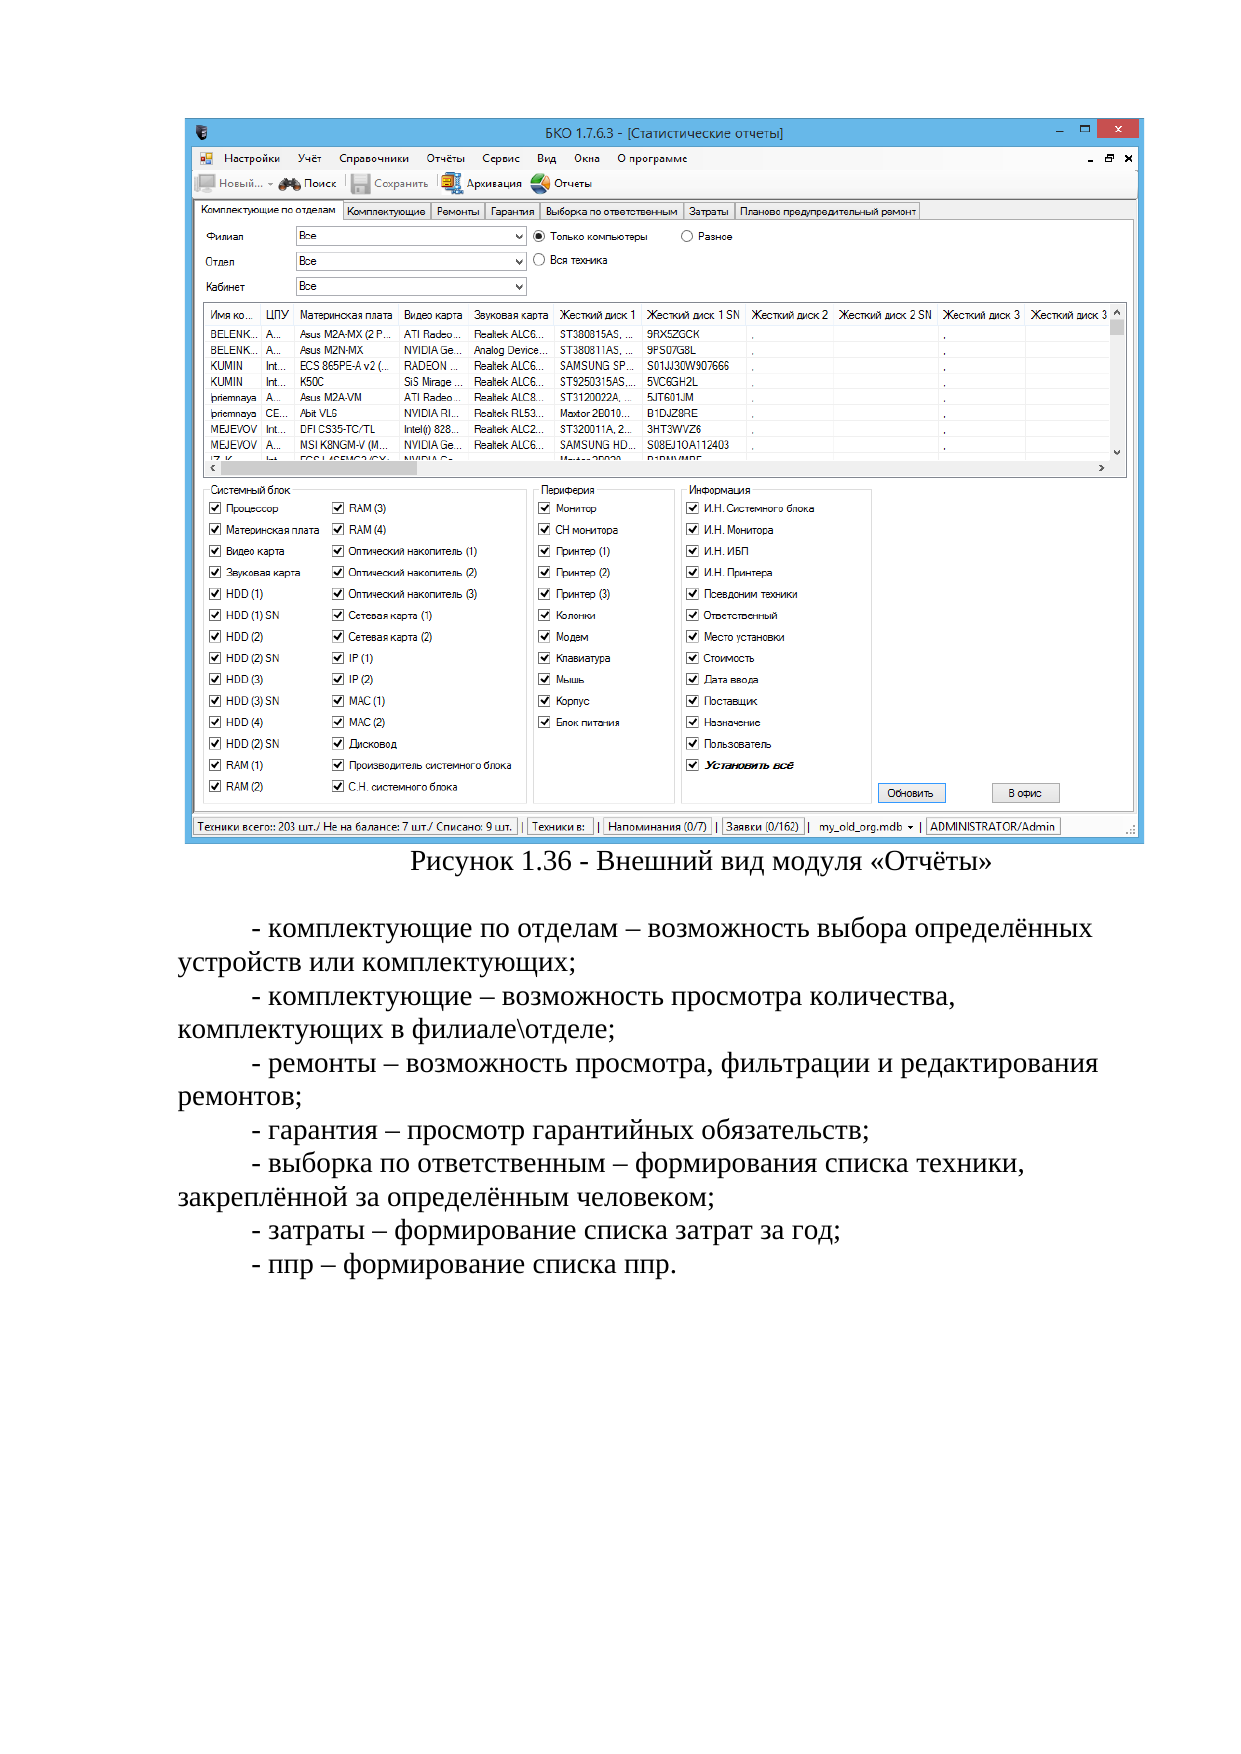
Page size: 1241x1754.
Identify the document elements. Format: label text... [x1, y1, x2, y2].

text - комплектующие по отделам – возможность выбора определённых устройств или комплектующих; [177, 911, 1152, 978]
text - ремонты – возможность просмотра, фильтрации и редактирования ремонтов; [177, 1045, 1152, 1112]
list Рисунок 1.36 - Внешний вид модуля «Отчёты» [177, 843, 1152, 877]
text - ппр – формирование списка ппр. [177, 1246, 1152, 1279]
text - гарантия – просмотр гарантийных обязательств; [177, 1112, 1152, 1145]
picture [184, 118, 1145, 844]
text - комплектующие – возможность просмотра количества, комплектующих в филиале\отделе; [177, 978, 1152, 1045]
text - затраты – формирование списка затрат за год; [177, 1212, 1152, 1246]
text - выборка по ответственным – формирования списка техники, закреплённой за определённым человеком; [177, 1145, 1152, 1212]
